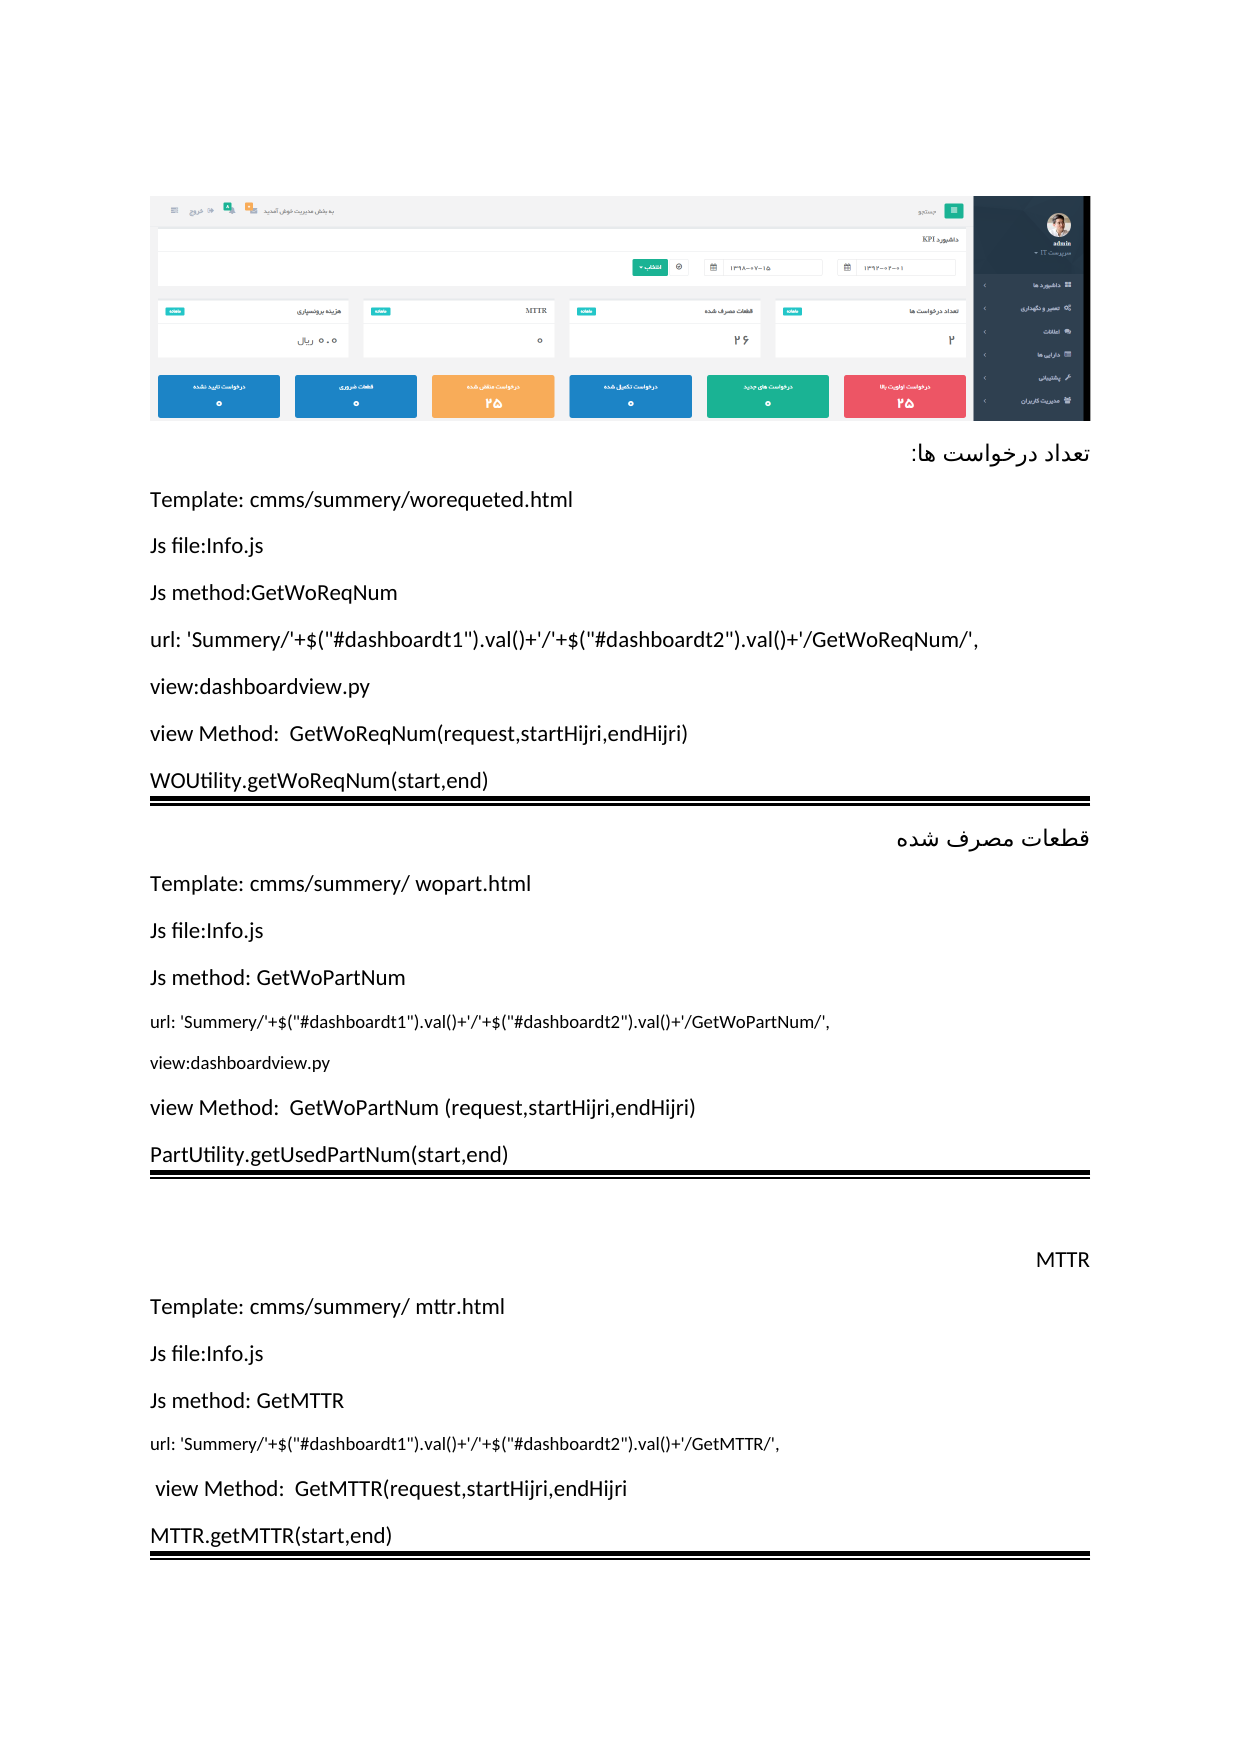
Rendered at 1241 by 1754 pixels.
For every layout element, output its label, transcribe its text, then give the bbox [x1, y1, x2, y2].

picture [150, 196, 1091, 421]
text MTTR [150, 1245, 1090, 1273]
text Js file:Info.js [150, 532, 1090, 560]
text PartUtility.getUsedPartNum(start,end) [150, 1140, 1090, 1170]
text Template: cmms/summery/ mttr.html [150, 1292, 1090, 1320]
text url: 'Summery/'+$("#dashboardt1").val()+'/'+$("#dashboardt2").val()+'/GetMTTR/', [150, 1433, 1090, 1456]
text Template: cmms/summery/worequeted.html [150, 485, 1090, 513]
text Template: cmms/summery/ wopart.html [150, 869, 1090, 898]
text view:dashboardview.py [150, 672, 1090, 700]
text MTTR.getMTTR(start,end) [150, 1521, 1090, 1551]
text url: 'Summery/'+$("#dashboardt1").val()+'/'+$("#dashboardt2").val()+'/GetWoReqNum/', [150, 625, 1090, 653]
text view Method: GetWoPartNum (request,startHijri,endHijri) [150, 1093, 1090, 1121]
text Js method: GetWoPartNum [150, 963, 1090, 991]
text Js method: GetMTTR [150, 1386, 1090, 1414]
text قطعات مصرف شده [150, 824, 1090, 851]
text WOUtility.getWoReqNum(start,end) [150, 766, 1090, 796]
text view Method: GetMTTR(request,startHijri,endHijri [150, 1474, 1090, 1502]
text Js method:GetWoReqNum [150, 578, 1090, 607]
text تعداد درخواست ها: [150, 440, 1090, 466]
text view Method: GetWoReqNum(request,startHijri,endHijri) [150, 719, 1090, 747]
text Js file:Info.js [150, 916, 1090, 944]
text url: 'Summery/'+$("#dashboardt1").val()+'/'+$("#dashboardt2").val()+'/GetWoPartNum/', [150, 1010, 1090, 1033]
text view:dashboardview.py [150, 1052, 1090, 1074]
text Js file:Info.js [150, 1339, 1090, 1367]
